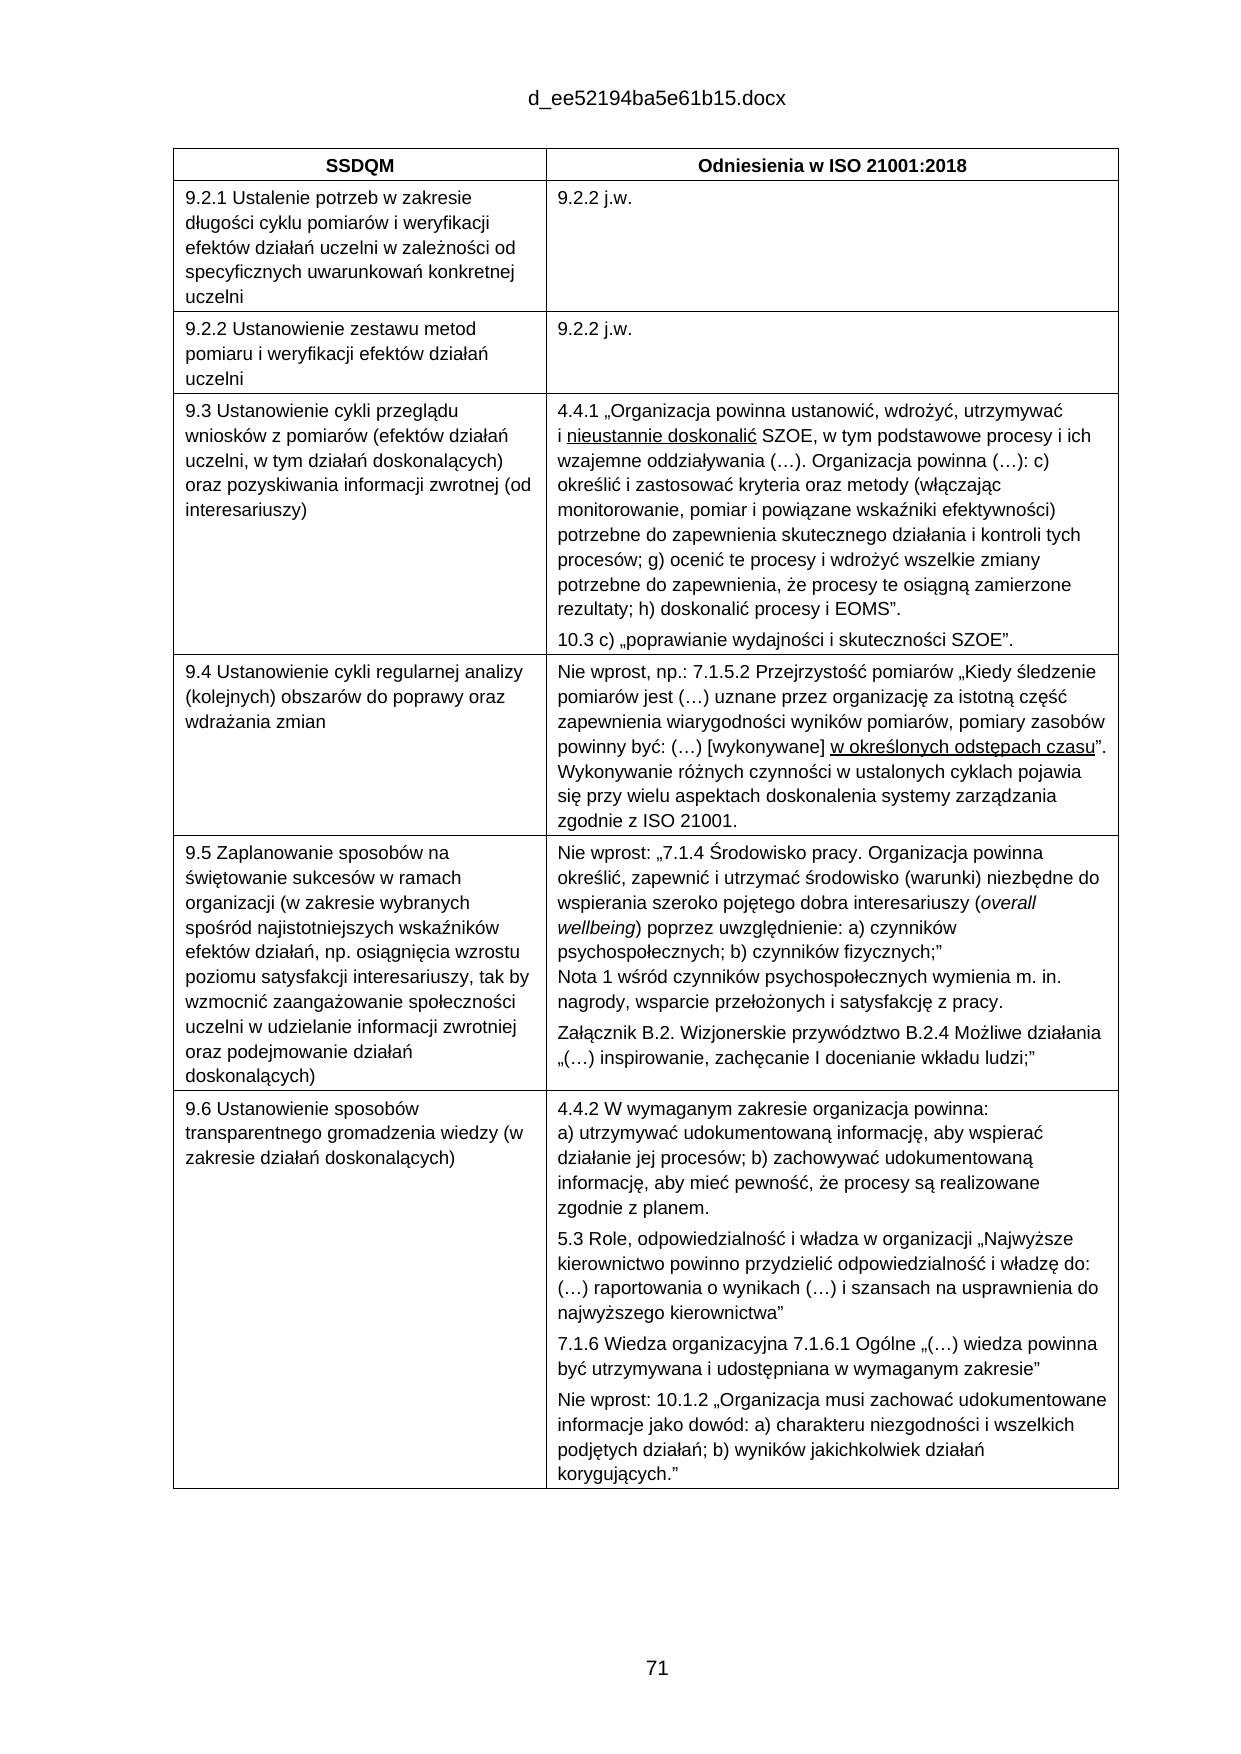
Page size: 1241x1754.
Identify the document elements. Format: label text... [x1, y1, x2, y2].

table_cell 9.2.1 Ustalenie potrzeb w zakresie długości cyklu pomiarów i weryfikacji efektów działań uczelni w zależności od specyficznych uwarunkowań konkretnej uczelni [174, 181, 546, 311]
table_cell 4.4.1 „Organizacja powinna ustanowić, wdrożyć, utrzymywać i nieustannie doskonalić SZOE, w tym podstawowe procesy i ich wzajemne oddziaływania (…). Organizacja powinna (…): c) określić i zastosować kryteria oraz metody (włączając monitorowanie, pomiar i powiązane wskaźniki efektywności) potrzebne do zapewnienia skutecznego działania i kontroli tych procesów; g) ocenić te procesy i wdrożyć wszelkie zmiany potrzebne do zapewnienia, że procesy te osiągną zamierzone rezultaty; h) doskonalić procesy i EOMS”. 10.3 c) „poprawianie wydajności i skuteczności SZOE”. [547, 394, 1118, 654]
table_cell 4.4.2 W wymaganym zakresie organizacja powinna: a) utrzymywać udokumentowaną informację, aby wspierać działanie jej procesów; b) zachowywać udokumentowaną informację, aby mieć pewność, że procesy są realizowane zgodnie z planem. 5.3 Role, odpowiedzialność i władza w organizacji „Najwyższe kierownictwo powinno przydzielić odpowiedzialność i władzę do: (…) raportowania o wynikach (…) i szansach na usprawnienia do najwyższego kierownictwa” 7.1.6 Wiedza organizacyjna 7.1.6.1 Ogólne „(…) wiedza powinna być utrzymywana i udostępniana w wymaganym zakresie” Nie wprost: 10.1.2 „Organizacja musi zachować udokumentowane informacje jako dowód: a) charakteru niezgodności i wszelkich podjętych działań; b) wyników jakichkolwiek działań korygujących.” [547, 1091, 1118, 1488]
table_cell 9.6 Ustanowienie sposobów transparentnego gromadzenia wiedzy (w zakresie działań doskonalących) [174, 1091, 546, 1488]
table_cell 9.2.2 j.w. [547, 181, 1118, 311]
table_cell 9.4 Ustanowienie cykli regularnej analizy (kolejnych) obszarów do poprawy oraz wdrażania zmian [174, 655, 546, 835]
table_cell 9.3 Ustanowienie cykli przeglądu wniosków z pomiarów (efektów działań uczelni, w tym działań doskonalących) oraz pozyskiwania informacji zwrotnej (od interesariuszy) [174, 394, 546, 654]
table_header Odniesienia w ISO 21001:2018 [547, 149, 1118, 180]
table_cell 9.5 Zaplanowanie sposobów na świętowanie sukcesów w ramach organizacji (w zakresie wybranych spośród najistotniejszych wskaźników efektów działań, np. osiągnięcia wzrostu poziomu satysfakcji interesariuszy, tak by wzmocnić zaangażowanie społeczności uczelni w udzielanie informacji zwrotniej oraz podejmowanie działań doskonalących) [174, 836, 546, 1090]
table_cell Nie wprost, np.: 7.1.5.2 Przejrzystość pomiarów „Kiedy śledzenie pomiarów jest (…) uznane przez organizację za istotną część zapewnienia wiarygodności wyników pomiarów, pomiary zasobów powinny być: (…) [wykonywane] w określonych odstępach czasu”. Wykonywanie różnych czynności w ustalonych cyklach pojawia się przy wielu aspektach doskonalenia systemy zarządzania zgodnie z ISO 21001. [547, 655, 1118, 835]
table_header SSDQM [174, 149, 546, 180]
table_cell Nie wprost: „7.1.4 Środowisko pracy. Organizacja powinna określić, zapewnić i utrzymać środowisko (warunki) niezbędne do wspierania szeroko pojętego dobra interesariuszy (overall wellbeing) poprzez uwzględnienie: a) czynników psychospołecznych; b) czynników fizycznych;” Nota 1 wśród czynników psychospołecznych wymienia m. in. nagrody, wsparcie przełożonych i satysfakcję z pracy. Załącznik B.2. Wizjonerskie przywództwo B.2.4 Możliwe działania „(…) inspirowanie, zachęcanie I docenianie wkładu ludzi;” [547, 836, 1118, 1090]
table_cell 9.2.2 Ustanowienie zestawu metod pomiaru i weryfikacji efektów działań uczelni [174, 312, 546, 393]
table_cell 9.2.2 j.w. [547, 312, 1118, 393]
